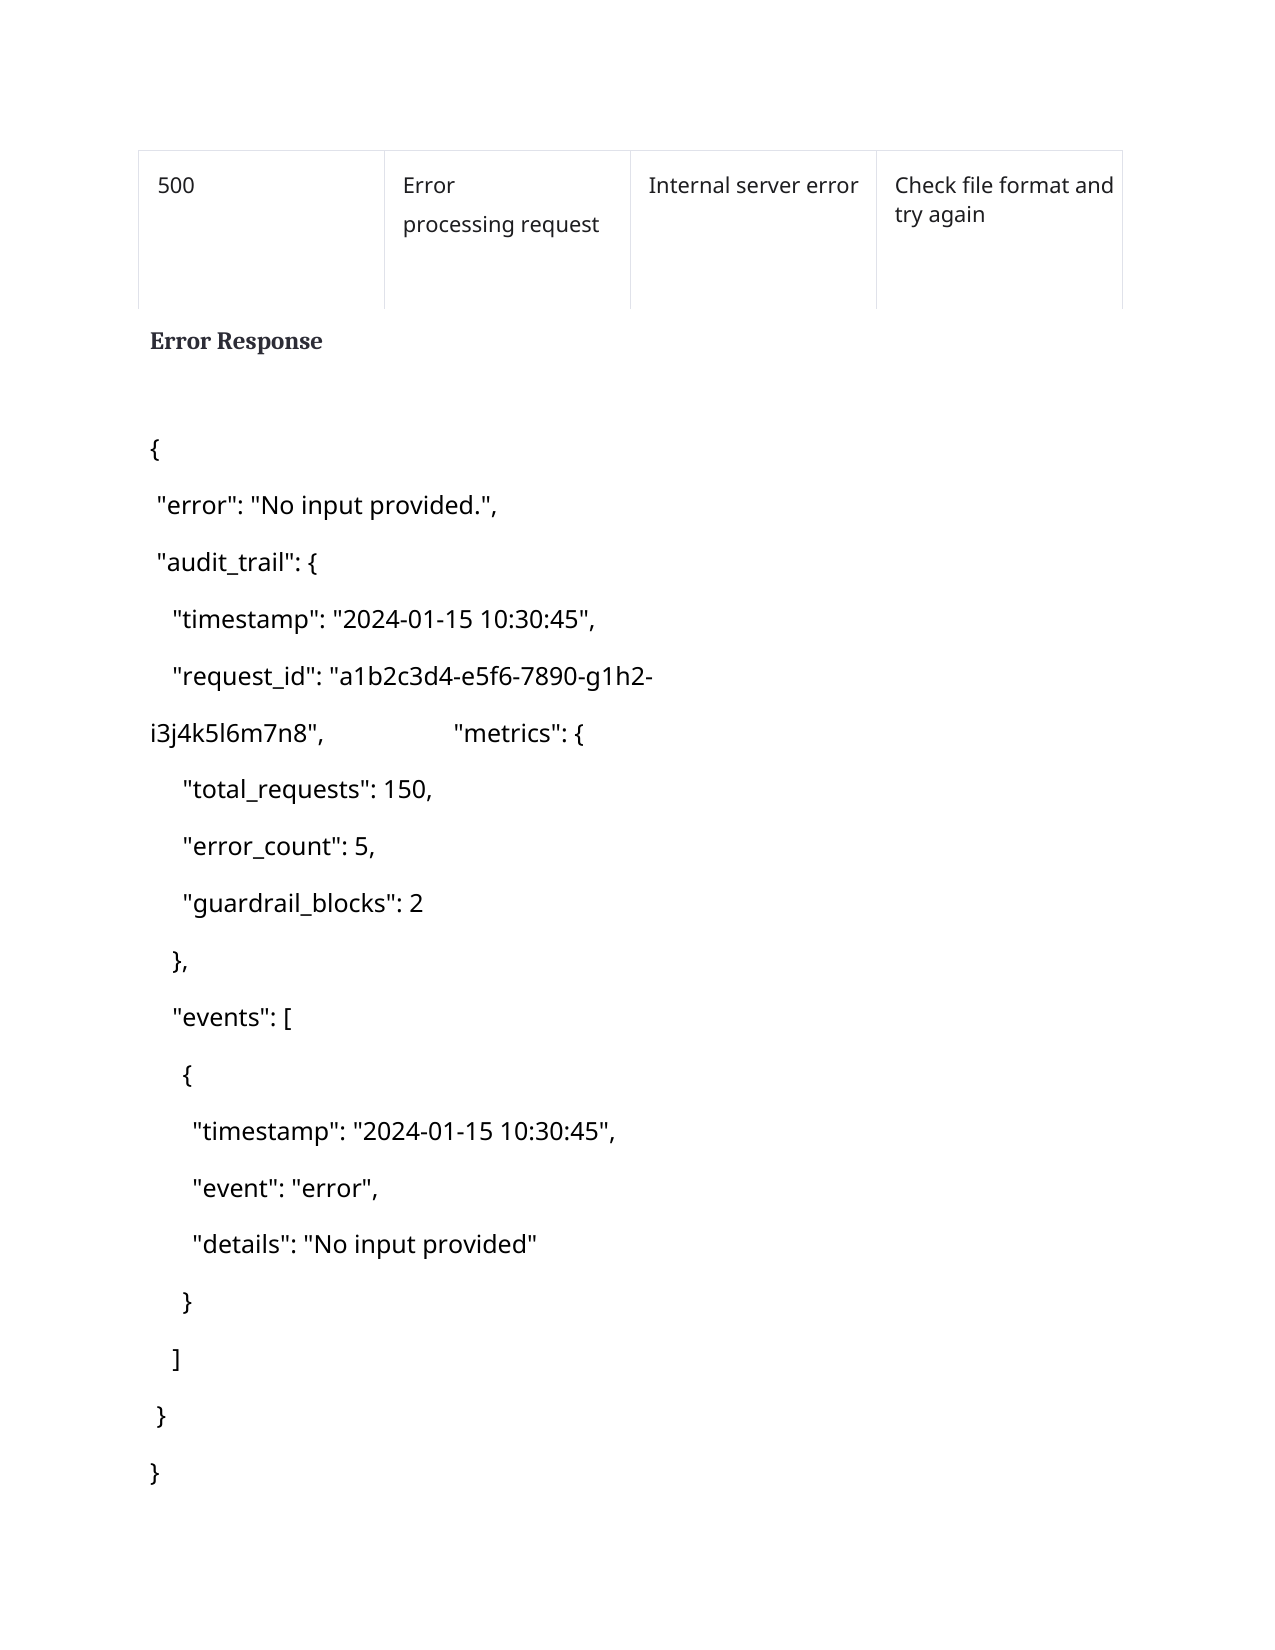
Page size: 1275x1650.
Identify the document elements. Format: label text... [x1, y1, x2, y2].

text { "error": "No input provided.", "audit_trail": { "timestamp": "2024-01-15 10:30:45", "request_id": "a1b2c3d4-e5f6-7890-g1h2-i3j4k5l6m7n8", "metrics": { "total_requests": 150, "error_count": 5, "guardrail_blocks": 2 }, "events": [ { "timestamp": "2024-01-15 10:30:45", "event": "error", "details": "No input provided" } ] } } [150, 431, 801, 1489]
text Error Response [150, 327, 1131, 356]
table_header 500 [139, 151, 384, 308]
table_header Internal server error [631, 151, 876, 308]
table_header Check file format and try again [877, 151, 1122, 308]
table_header Error processing request [385, 151, 630, 308]
